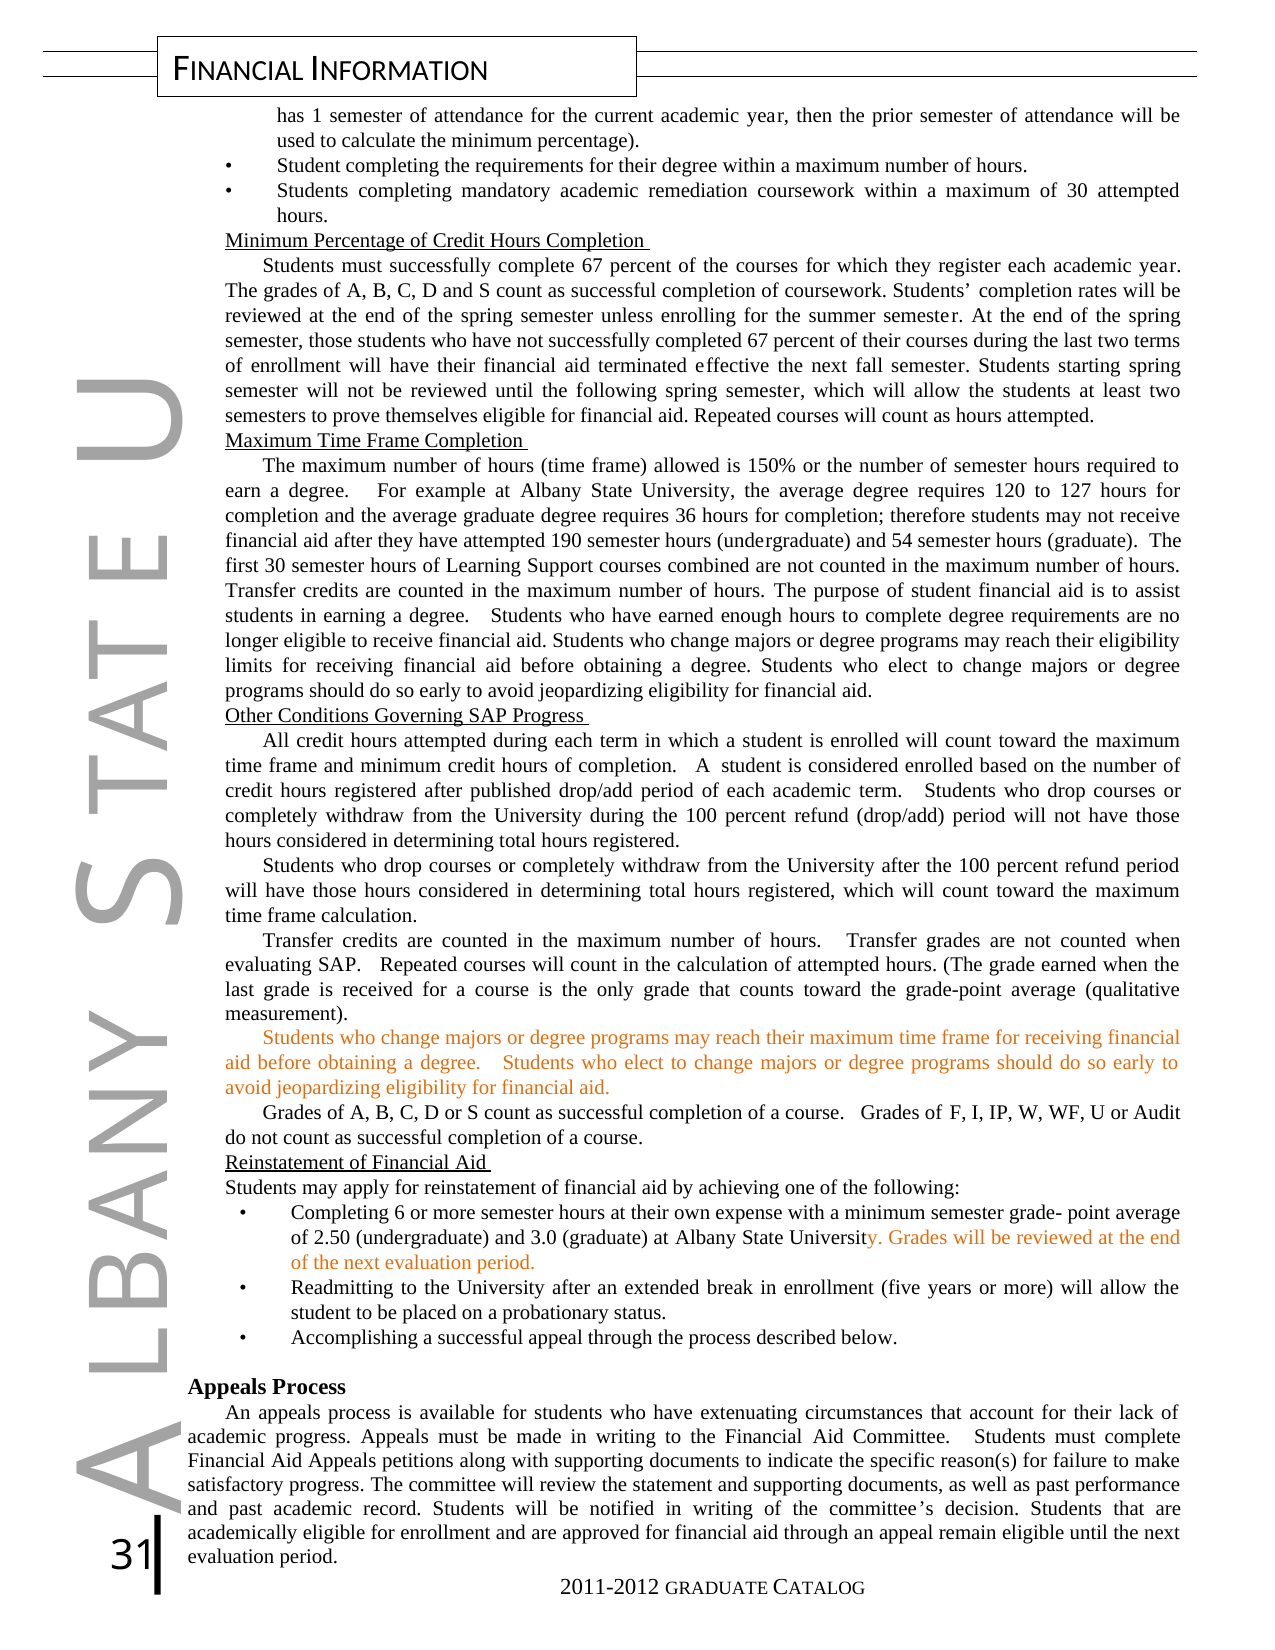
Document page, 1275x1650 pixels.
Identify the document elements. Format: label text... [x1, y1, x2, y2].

list Student completing the requirements for their degree within a maximum number of hours. [225, 153, 1181, 177]
list Accomplishing a successful appeal through the process described below. [239, 1325, 1181, 1349]
text Reinstatement of Financial Aid [187, 1149, 1181, 1174]
text Minimum Percentage of Credit Hours Completion [187, 228, 1181, 252]
text All credit hours attempted during each term in which a student is enrolled will count toward the maximum time frame and minimum credit hours of completion. A student is considered enrolled based on the number of credit hours registered after published drop/add period of each academic term. Students who drop courses or completely withdraw from the University during the 100 percent refund (drop/add) period will not have those hours considered in determining total hours registered. [225, 728, 1181, 852]
subtitle Appeals Process [150, 1373, 1200, 1399]
text Students who drop courses or completely withdraw from the University after the 100 percent refund period will have those hours considered in determining total hours registered, which will count toward the maximum time frame calculation. [225, 853, 1181, 927]
list Students completing mandatory academic remediation coursework within a maximum of 30 attempted hours. [225, 178, 1181, 227]
text Students must successfully complete 67 percent of the courses for which they register each academic year. The grades of A, B, C, D and S count as successful completion of coursework. Students’ completion rates will be reviewed at the end of the spring semester unless enrolling for the summer semester. At the end of the spring semester, those students who have not successfully completed 67 percent of their courses during the last two terms of enrollment will have their financial aid terminated effective the next fall semester. Students starting spring semester will not be reviewed until the following spring semester, which will allow the students at least two semesters to prove themselves eligible for financial aid. Repeated courses will count as hours attempted. [225, 253, 1181, 427]
text The maximum number of hours (time frame) allowed is 150% or the number of semester hours required to earn a degree. For example at Albany State University, the average degree requires 120 to 127 hours for completion and the average graduate degree requires 36 hours for completion; therefore students may not receive financial aid after they have attempted 190 semester hours (undergraduate) and 54 semester hours (graduate). The first 30 semester hours of Learning Support courses combined are not counted in the maximum number of hours. Transfer credits are counted in the maximum number of hours. The purpose of student financial aid is to assist students in earning a degree. Students who have earned enough hours to complete degree requirements are no longer eligible to receive financial aid. Students who change majors or degree programs may reach their eligibility limits for receiving financial aid before obtaining a degree. Students who elect to change majors or degree programs should do so early to avoid jeopardizing eligibility for financial aid. [225, 453, 1181, 702]
list Completing 6 or more semester hours at their own expense with a minimum semester grade- point average of 2.50 (undergraduate) and 3.0 (graduate) at Albany State University. Grades will be reviewed at the end of the next evaluation period. [239, 1200, 1181, 1274]
list Readmitting to the University after an extended break in enrollment (five years or more) will allow the student to be placed on a probationary status. [239, 1275, 1181, 1324]
text Other Conditions Governing SAP Progress [187, 703, 1181, 727]
text Students who change majors or degree programs may reach their maximum time frame for receiving financial aid before obtaining a degree. Students who elect to change majors or degree programs should do so early to avoid jeopardizing eligibility for financial aid. [225, 1024, 1181, 1099]
text Maximum Time Frame Completion [187, 428, 1181, 452]
text Students may apply for reinstatement of financial aid by achieving one of the following: [187, 1175, 1181, 1199]
text An appeals process is available for students who have extenuating circumstances that account for their lack of academic progress. Appeals must be made in writing to the Financial Aid Committee. Students must complete Financial Aid Appeals petitions along with supporting documents to indicate the specific reason(s) for failure to make satisfactory progress. The committee will review the statement and supporting documents, as well as past performance and past academic record. Students will be notified in writing of the committee’s decision. Students that are academically eligible for enrollment and are approved for financial aid through an appeal remain eligible until the next evaluation period. [187, 1399, 1181, 1568]
text Grades of A, B, C, D or S count as successful completion of a course. Grades of F, I, IP, W, WF, U or Audit do not count as successful completion of a course. [225, 1099, 1181, 1149]
text Transfer credits are counted in the maximum number of hours. Transfer grades are not counted when evaluating SAP. Repeated courses will count in the calculation of attempted hours. (The grade earned when the last grade is received for a course is the only grade that counts toward the grade-point average (qualitative measurement). [225, 928, 1181, 1024]
